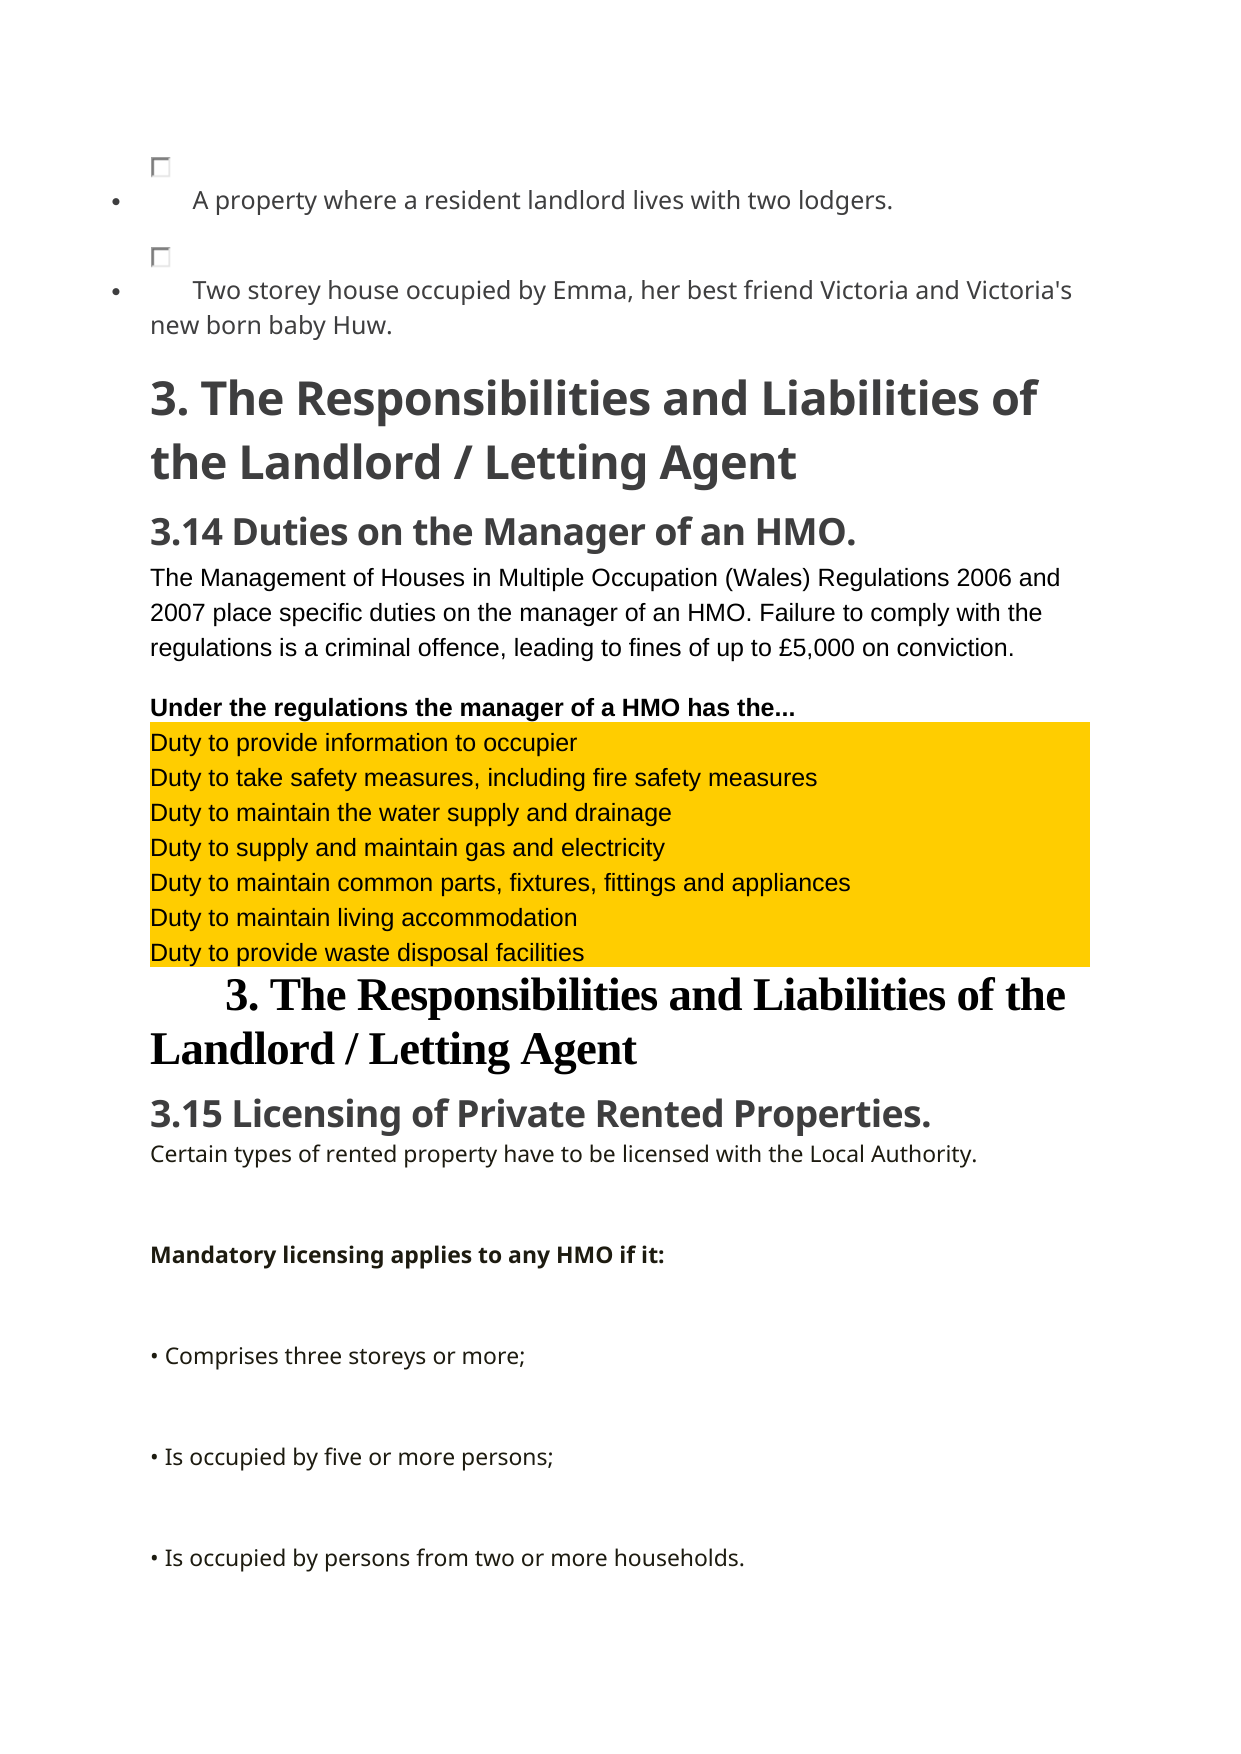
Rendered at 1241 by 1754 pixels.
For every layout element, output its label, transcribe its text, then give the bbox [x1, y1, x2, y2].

text Duty to provide waste disposal facilities [150, 932, 1090, 967]
text Duty to maintain common parts, fixtures, fittings and appliances [150, 862, 1090, 897]
text Duty to provide information to occupier [150, 722, 1090, 757]
subtitle 3.14 Duties on the Manager of an HMO. [150, 506, 1090, 557]
text • Is occupied by five or more persons; [150, 1441, 1090, 1472]
list A property where a resident landlord lives with two lodgers. [112, 150, 1090, 217]
subtitle 3. The Responsibilities and Liabilities of the Landlord / Letting Agent [150, 365, 1090, 493]
subtitle 3. The Responsibilities and Liabilities of the Landlord / Letting Agent [150, 967, 1090, 1074]
text Duty to maintain the water supply and drainage [150, 792, 1090, 827]
text Certain types of rented property have to be licensed with the Local Authority. Mandatory licensing applies to any HMO if it: [150, 1138, 1090, 1270]
text Duty to supply and maintain gas and electricity [150, 827, 1090, 862]
text • Is occupied by persons from two or more households. [150, 1542, 1090, 1573]
list Two storey house occupied by Emma, her best friend Victoria and Victoria's new born baby Huw. [112, 240, 1090, 342]
text Duty to maintain living accommodation [150, 897, 1090, 932]
text The Management of Houses in Multiple Occupation (Wales) Regulations 2006 and 2007 place specific duties on the manager of an HMO. Failure to comply with the regulations is a criminal offence, leading to fines of up to £5,000 on conviction. [150, 557, 1090, 662]
subtitle 3.15 Licensing of Private Rented Properties. [150, 1087, 1090, 1138]
text Under the regulations the manager of a HMO has the... [150, 687, 1090, 722]
text • Comprises three storeys or more; [150, 1340, 1090, 1371]
text Duty to take safety measures, including fire safety measures [150, 757, 1090, 792]
